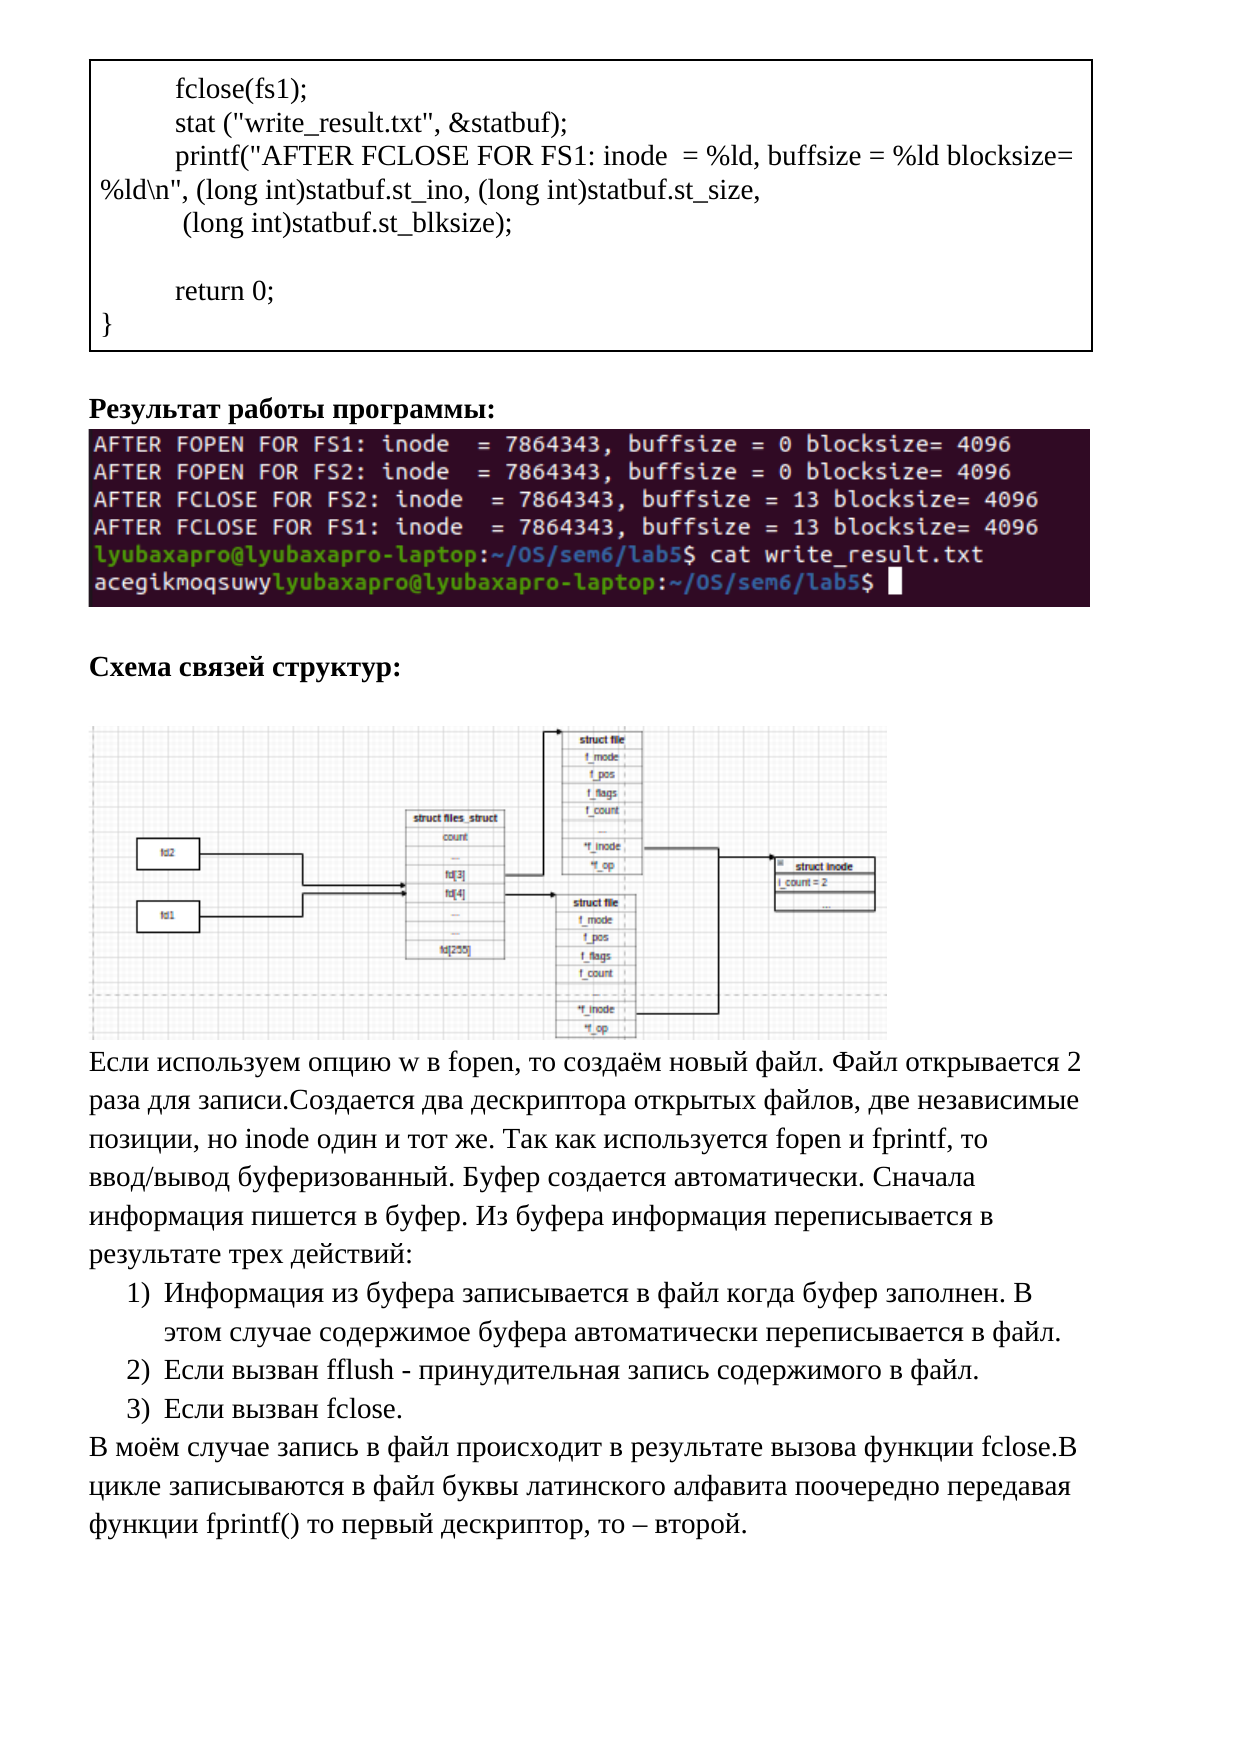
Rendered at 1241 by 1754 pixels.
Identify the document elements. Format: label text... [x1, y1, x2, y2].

text Если используем опцию w в fopen, то создаём новый файл. Файл открывается 2 раза для записи.Создается два дескриптора открытых файлов, две независимые позиции, но inode один и тот же. Так как используется fopen и fprintf, то ввод/вывод буферизованный. Буфер создается автоматически. Сначала информация пишется в буфер. Из буфера информация переписывается в результате трех действий: [88, 1044, 1090, 1270]
list Информация из буфера записывается в файл когда буфер заполнен. В этом случае содержимое буфера автоматически переписывается в файл. [126, 1275, 1090, 1347]
text Схема связей структур: [88, 649, 1090, 682]
picture [88, 429, 1090, 607]
list Если вызван fflush - принудительная запись содержимого в файл. [126, 1352, 1090, 1386]
list Если вызван fclose. [126, 1391, 1090, 1424]
text Результат работы программы: [88, 391, 1090, 424]
picture [88, 726, 887, 1040]
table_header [91, 61, 1091, 350]
text В моём случае запись в файл происходит в результате вызова функции fclose.В цикле записываются в файл буквы латинского алфавита поочередно передавая функции fprintf() то первый дескриптор, то – второй. [88, 1429, 1090, 1540]
